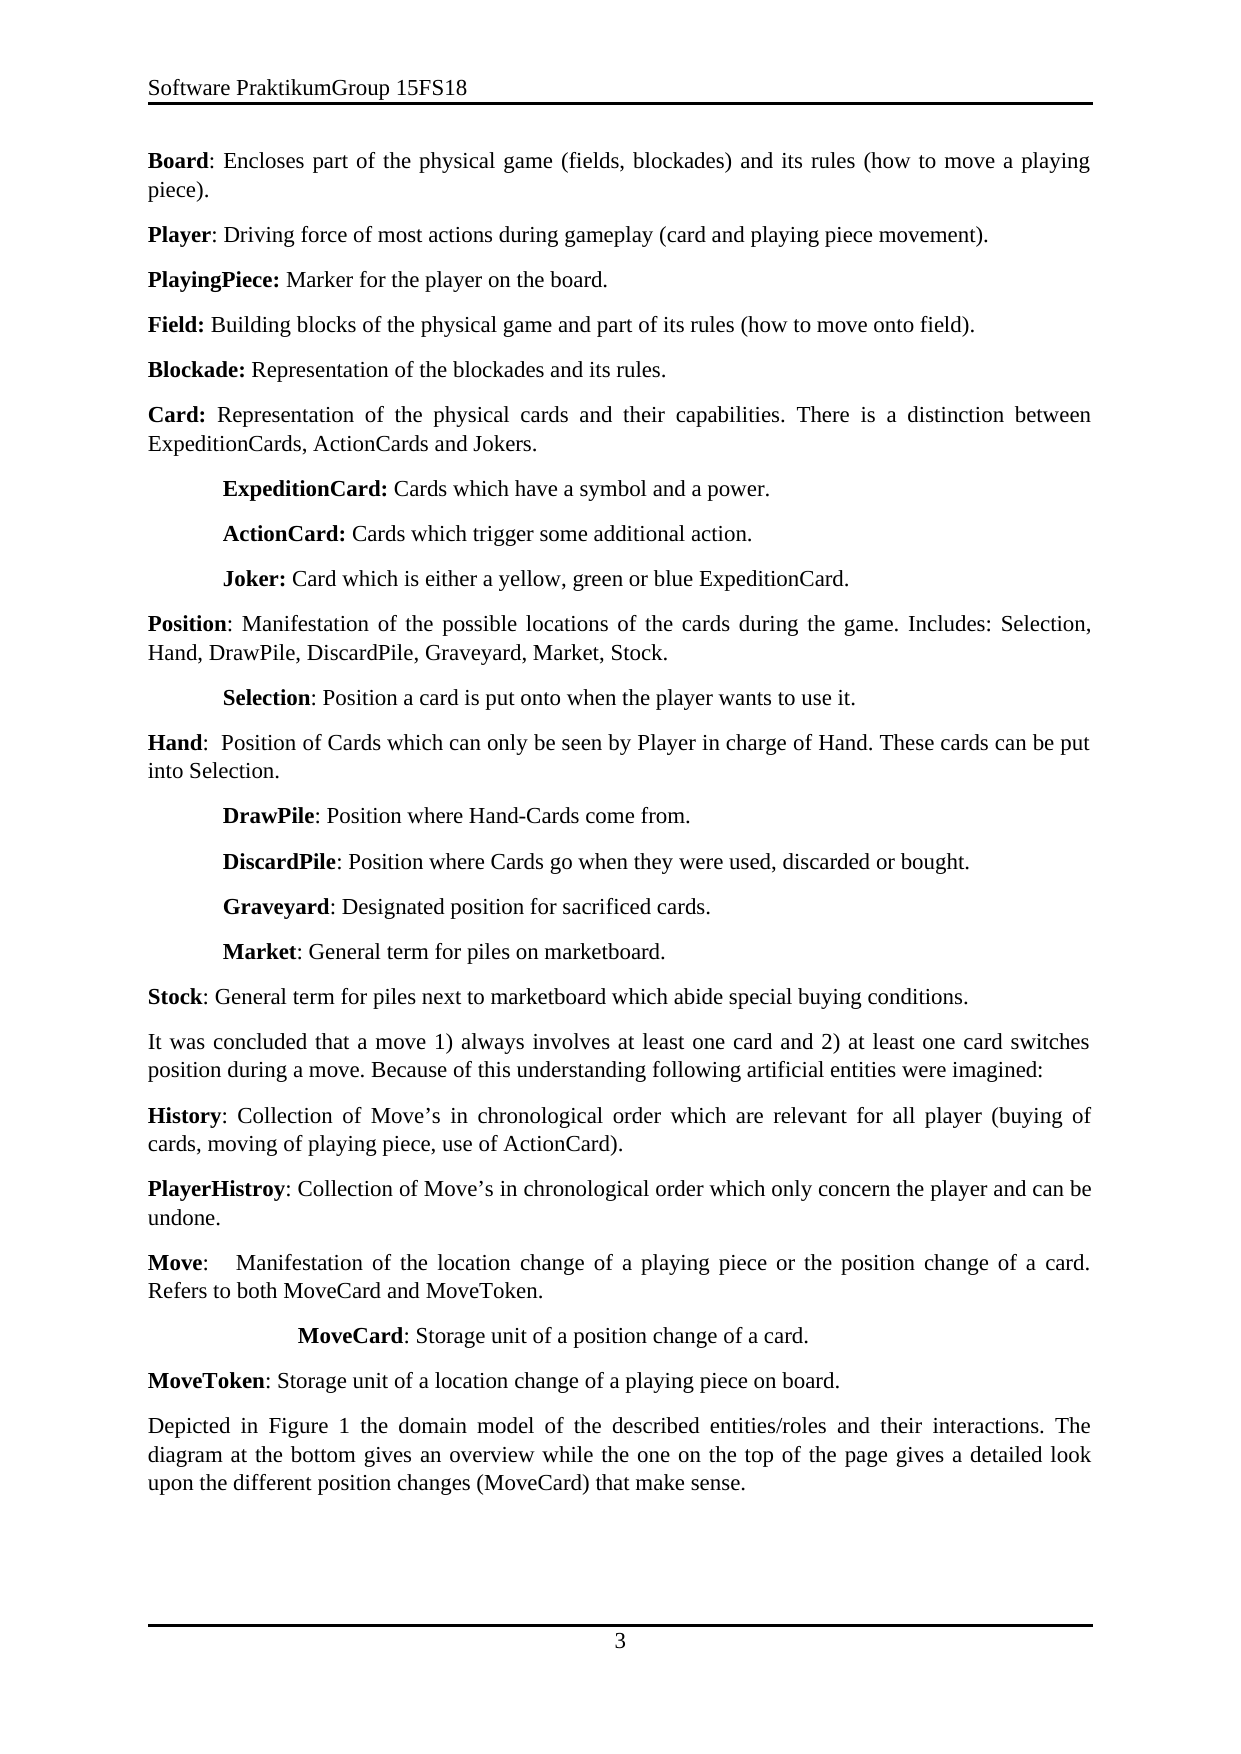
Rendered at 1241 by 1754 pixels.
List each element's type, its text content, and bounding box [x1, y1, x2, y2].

text DrawPile: Position where Hand-Cards come from. [148, 803, 1093, 829]
text MoveToken: Storage unit of a location change of a playing piece on board. [148, 1367, 1093, 1394]
text Blockade: Representation of the blockades and its rules. [148, 356, 1093, 383]
text ExpeditionCard: Cards which have a symbol and a power. [148, 475, 1093, 501]
text PlayerHistroy: Collection of Move’s in chronological order which only concern the player and can be undone. [148, 1175, 1093, 1230]
text Board: Encloses part of the physical game (fields, blockades) and its rules (how to move a playing piece). [148, 148, 1093, 202]
text Market: General term for piles on marketboard. [148, 938, 1093, 964]
text History: Collection of Move’s in chronological order which are relevant for all player (buying of cards, moving of playing piece, use of ActionCard). [148, 1102, 1093, 1156]
text Graveyard: Designated position for sacrificed cards. [148, 893, 1093, 919]
text Move: Manifestation of the location change of a playing piece or the position change of a card. Refers to both MoveCard and MoveToken. [148, 1249, 1093, 1303]
text Card: Representation of the physical cards and their capabilities. There is a distinction between ExpeditionCards, ActionCards and Jokers. [148, 402, 1093, 456]
text Hand: Position of Cards which can only be seen by Player in charge of Hand. These cards can be put into Selection. [148, 729, 1093, 784]
text PlayingPiece: Marker for the player on the board. [148, 266, 1093, 293]
text Position: Manifestation of the possible locations of the cards during the game. Includes: Selection, Hand, DrawPile, DiscardPile, Graveyard, Market, Stock. [148, 610, 1093, 665]
text MoveCard: Storage unit of a position change of a card. [148, 1322, 1093, 1349]
text Depicted in Figure 1 the domain model of the described entities/roles and their interactions. The diagram at the bottom gives an overview while the one on the top of the page gives a detailed look upon the different position changes (MoveCard) that make sense. [148, 1412, 1093, 1496]
text Selection: Position a card is put onto when the player wants to use it. [148, 684, 1093, 710]
text Player: Driving force of most actions during gameplay (card and playing piece movement). [148, 221, 1093, 247]
text It was concluded that a move 1) always involves at least one card and 2) at least one card switches position during a move. Because of this understanding following artificial entities were imagined: [148, 1028, 1093, 1083]
text DiscardPile: Position where Cards go when they were used, discarded or bought. [148, 848, 1093, 874]
text Stock: General term for piles next to marketboard which abide special buying conditions. [148, 983, 1093, 1009]
text ActionCard: Cards which trigger some additional action. [148, 520, 1093, 547]
text Joker: Card which is either a yellow, green or blue ExpeditionCard. [148, 565, 1093, 592]
text Field: Building blocks of the physical game and part of its rules (how to move onto field). [148, 311, 1093, 338]
